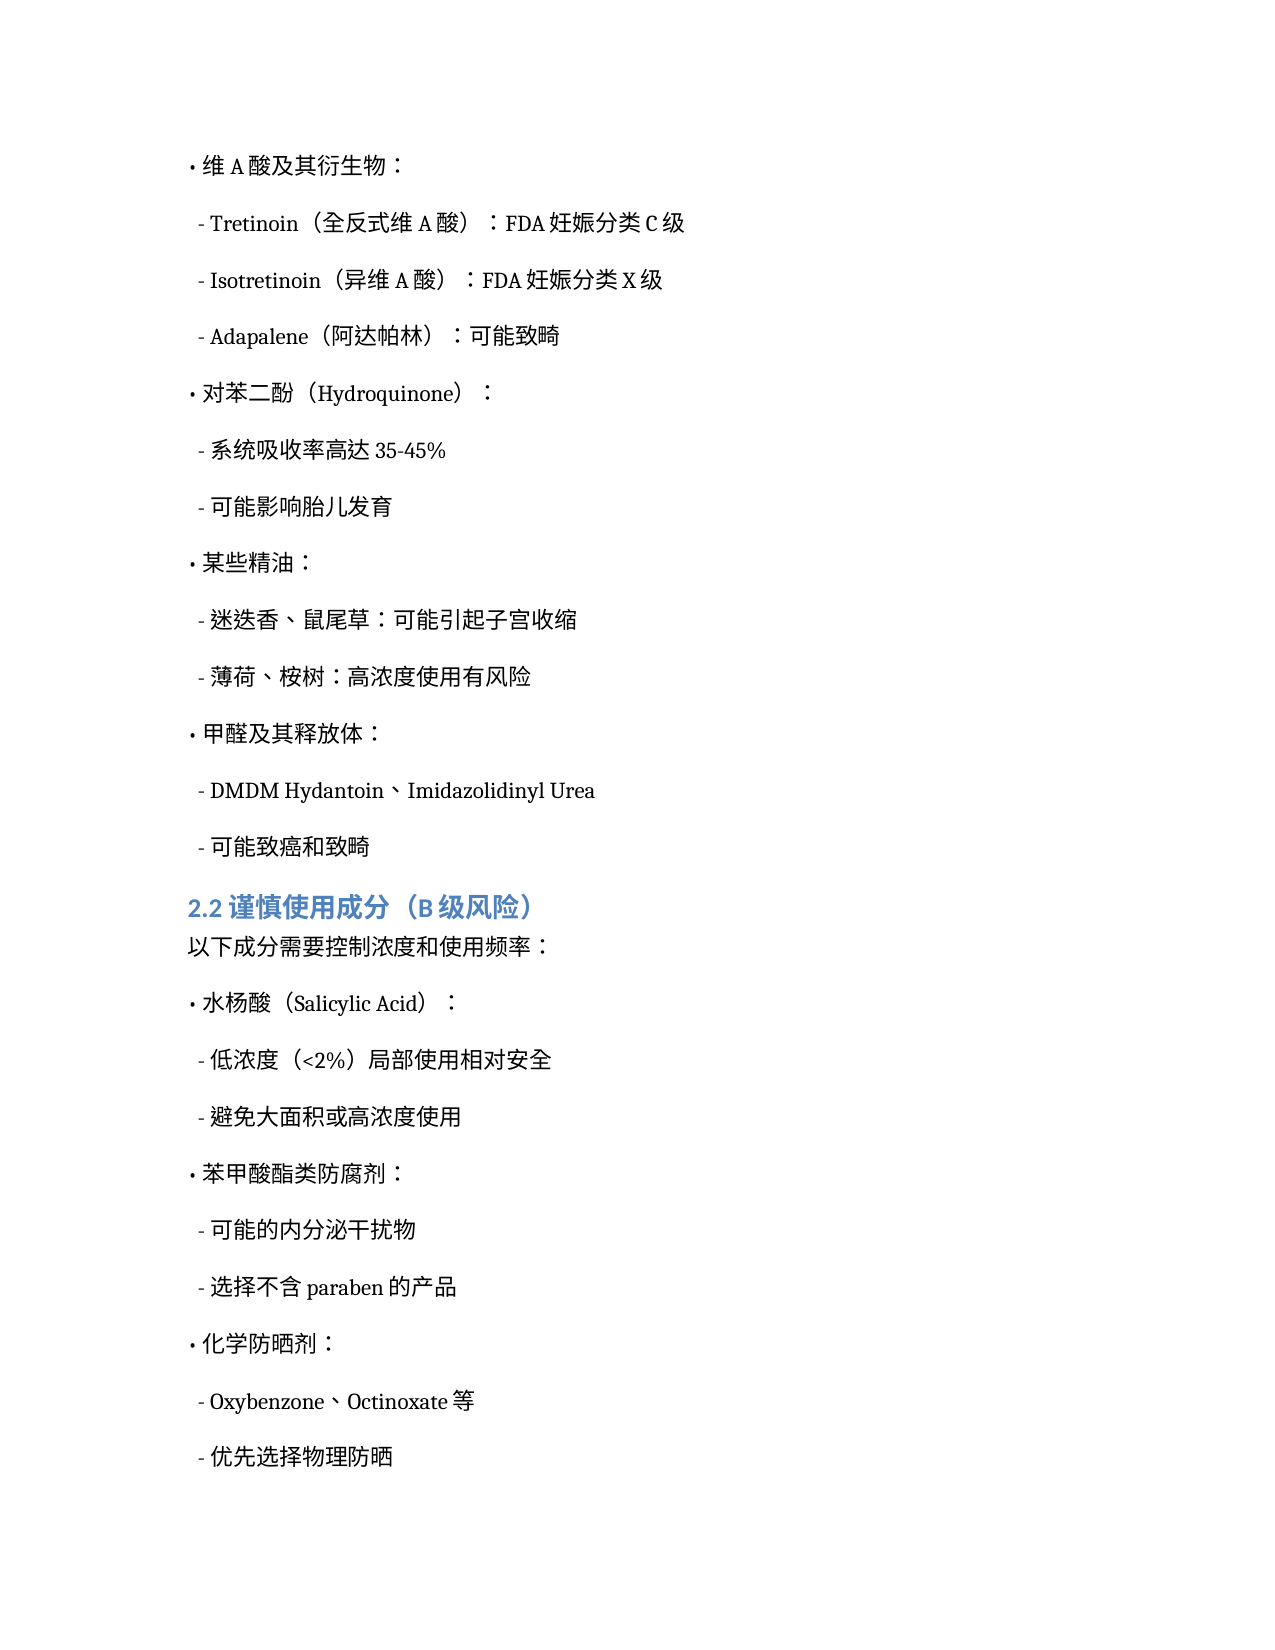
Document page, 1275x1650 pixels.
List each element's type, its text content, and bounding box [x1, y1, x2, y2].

text • 苯甲酸酯类防腐剂： [187, 1157, 1087, 1189]
text - 优先选择物理防晒 [187, 1441, 1087, 1473]
text - 薄荷、桉树：高浓度使用有风险 [187, 661, 1087, 692]
text - Tretinoin（全反式维A酸）：FDA妊娠分类C级 [187, 207, 1087, 238]
text • 对苯二酚（Hydroquinone）： [187, 377, 1087, 408]
text - DMDM Hydantoin、Imidazolidinyl Urea [187, 774, 1087, 806]
text - Isotretinoin（异维A酸）：FDA妊娠分类X级 [187, 263, 1087, 295]
text • 化学防晒剂： [187, 1328, 1087, 1359]
text - 低浓度（<2%）局部使用相对安全 [187, 1044, 1087, 1075]
text - 可能致癌和致畸 [187, 831, 1087, 862]
text 以下成分需要控制浓度和使用频率： [187, 930, 1087, 962]
text - 可能的内分泌干扰物 [187, 1214, 1087, 1246]
text - 系统吸收率高达35-45% [187, 434, 1087, 465]
text - 迷迭香、鼠尾草：可能引起子宫收缩 [187, 604, 1087, 635]
text • 维A酸及其衍生物： [187, 150, 1087, 181]
text - 选择不含paraben的产品 [187, 1271, 1087, 1302]
text • 水杨酸（Salicylic Acid）： [187, 987, 1087, 1018]
text - 避免大面积或高浓度使用 [187, 1101, 1087, 1132]
subtitle 2.2 谨慎使用成分（B级风险） [187, 888, 1087, 925]
text - Oxybenzone、Octinoxate等 [187, 1384, 1087, 1416]
text - 可能影响胎儿发育 [187, 491, 1087, 522]
text • 甲醛及其释放体： [187, 718, 1087, 749]
text • 某些精油： [187, 547, 1087, 579]
text - Adapalene（阿达帕林）：可能致畸 [187, 320, 1087, 352]
